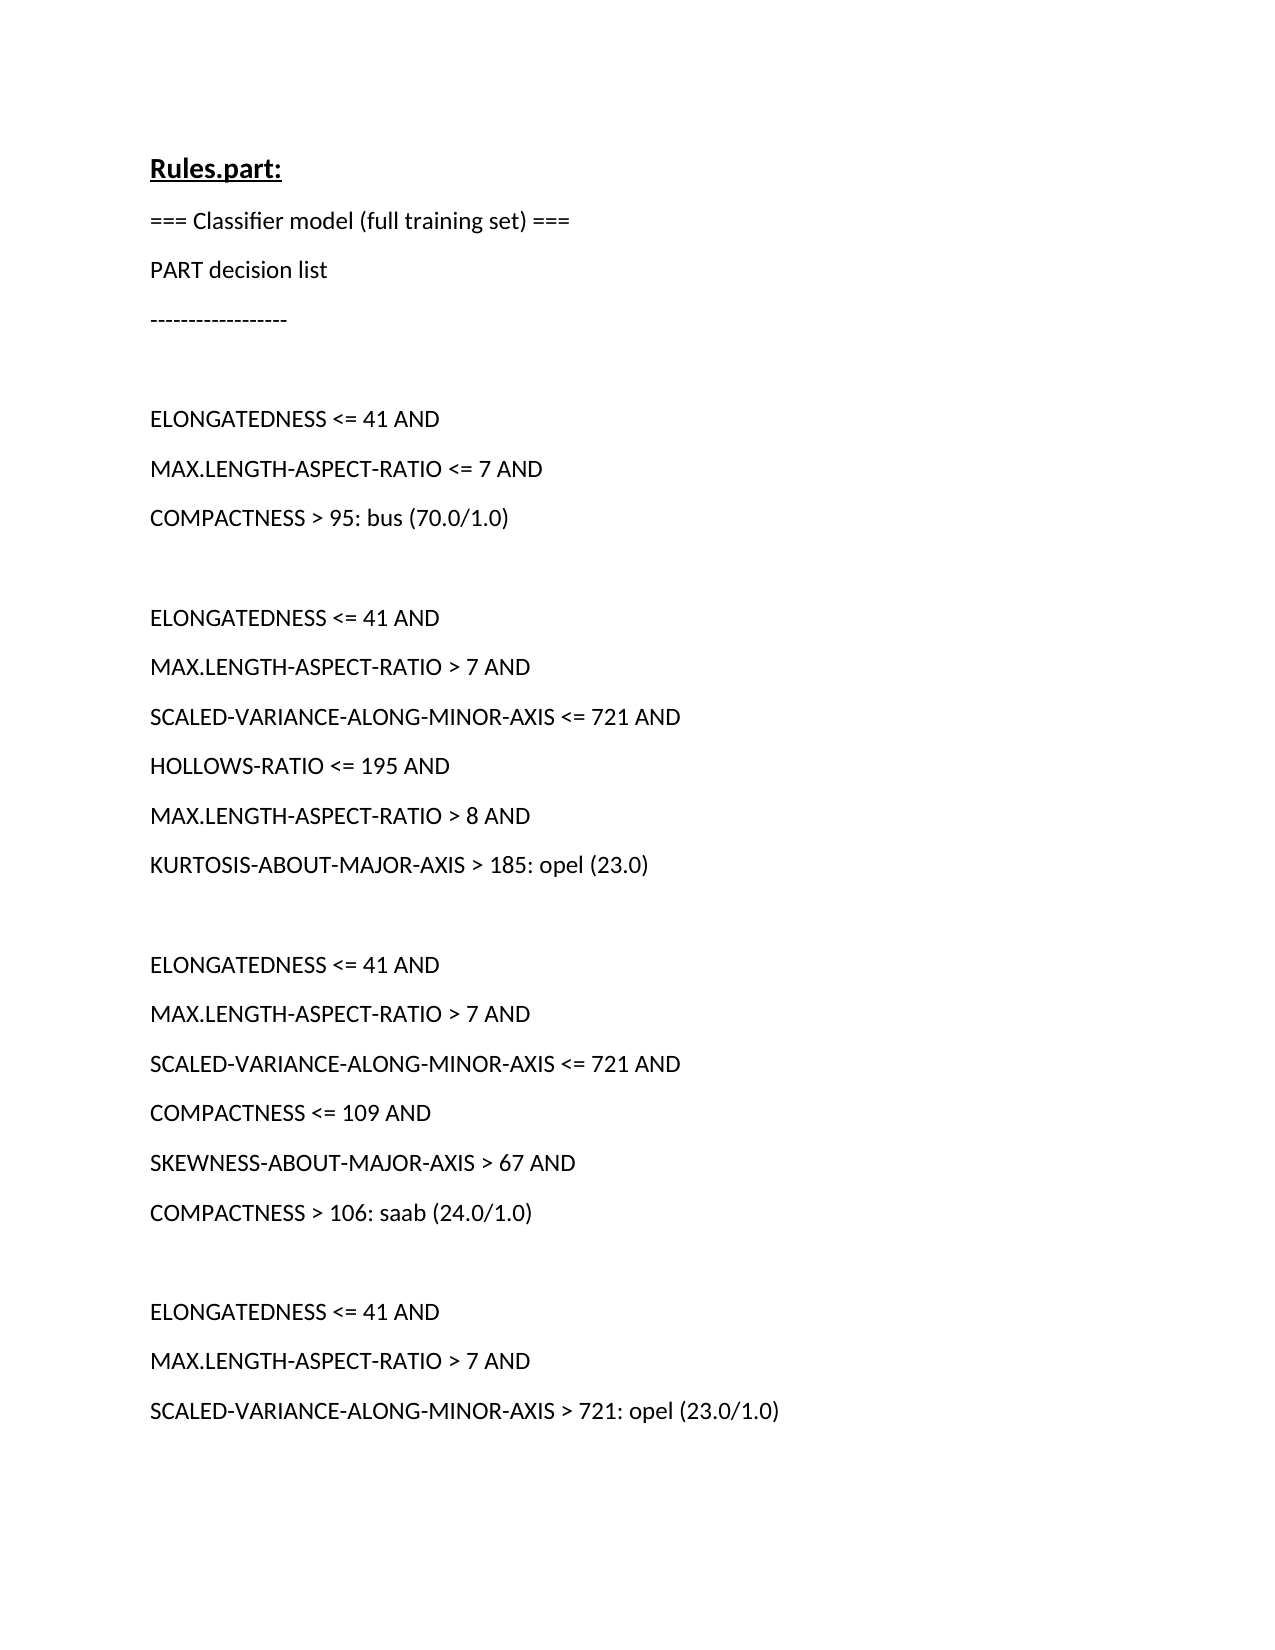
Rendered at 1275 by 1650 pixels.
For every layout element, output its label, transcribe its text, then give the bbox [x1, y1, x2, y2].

text SKEWNESS-ABOUT-MAJOR-AXIS > 67 AND [150, 1147, 1125, 1178]
text SCALED-VARIANCE-ALONG-MINOR-AXIS <= 721 AND [150, 1048, 1125, 1078]
text Rules.part: [150, 150, 1125, 186]
text MAX.LENGTH-ASPECT-RATIO <= 7 AND [150, 453, 1125, 483]
text SCALED-VARIANCE-ALONG-MINOR-AXIS > 721: opel (23.0/1.0) [150, 1395, 1125, 1426]
text ELONGATEDNESS <= 41 AND [150, 949, 1125, 979]
text COMPACTNESS > 95: bus (70.0/1.0) [150, 503, 1125, 533]
text MAX.LENGTH-ASPECT-RATIO > 8 AND [150, 800, 1125, 831]
text KURTOSIS-ABOUT-MAJOR-AXIS > 185: opel (23.0) [150, 850, 1125, 880]
text ELONGATEDNESS <= 41 AND [150, 602, 1125, 632]
text ELONGATEDNESS <= 41 AND [150, 403, 1125, 434]
text HOLLOWS-RATIO <= 195 AND [150, 751, 1125, 781]
text SCALED-VARIANCE-ALONG-MINOR-AXIS <= 721 AND [150, 701, 1125, 731]
text PART decision list [150, 255, 1125, 285]
text COMPACTNESS <= 109 AND [150, 1098, 1125, 1128]
text MAX.LENGTH-ASPECT-RATIO > 7 AND [150, 1346, 1125, 1376]
text COMPACTNESS > 106: saab (24.0/1.0) [150, 1197, 1125, 1227]
text ELONGATEDNESS <= 41 AND [150, 1296, 1125, 1326]
text ------------------ [150, 304, 1125, 335]
text MAX.LENGTH-ASPECT-RATIO > 7 AND [150, 651, 1125, 682]
text === Classifier model (full training set) === [150, 205, 1125, 236]
text MAX.LENGTH-ASPECT-RATIO > 7 AND [150, 998, 1125, 1029]
